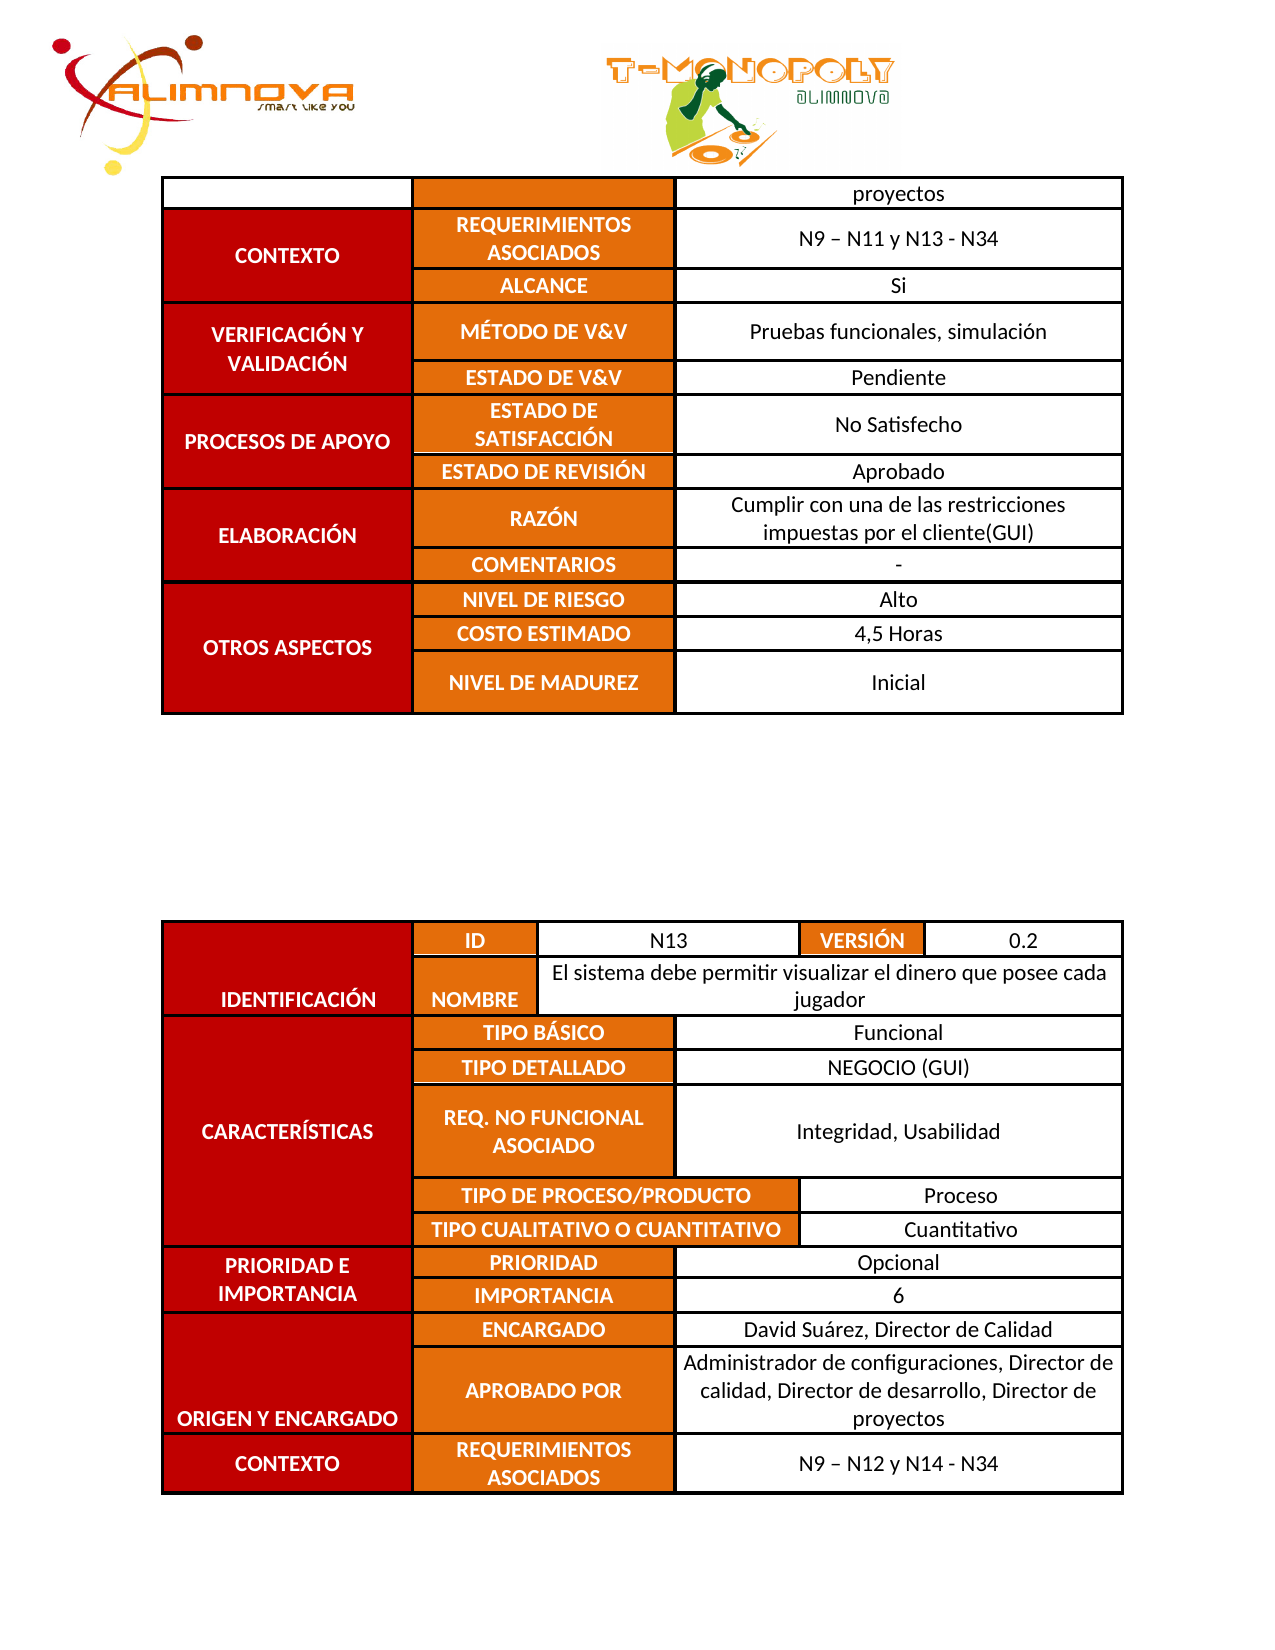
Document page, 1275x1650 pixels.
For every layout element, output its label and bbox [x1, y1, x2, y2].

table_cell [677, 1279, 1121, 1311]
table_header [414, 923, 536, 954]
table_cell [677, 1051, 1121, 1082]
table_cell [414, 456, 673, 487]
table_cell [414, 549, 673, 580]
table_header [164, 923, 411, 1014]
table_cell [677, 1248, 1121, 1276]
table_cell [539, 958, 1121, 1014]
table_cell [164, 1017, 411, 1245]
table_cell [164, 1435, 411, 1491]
picture [48, 33, 356, 177]
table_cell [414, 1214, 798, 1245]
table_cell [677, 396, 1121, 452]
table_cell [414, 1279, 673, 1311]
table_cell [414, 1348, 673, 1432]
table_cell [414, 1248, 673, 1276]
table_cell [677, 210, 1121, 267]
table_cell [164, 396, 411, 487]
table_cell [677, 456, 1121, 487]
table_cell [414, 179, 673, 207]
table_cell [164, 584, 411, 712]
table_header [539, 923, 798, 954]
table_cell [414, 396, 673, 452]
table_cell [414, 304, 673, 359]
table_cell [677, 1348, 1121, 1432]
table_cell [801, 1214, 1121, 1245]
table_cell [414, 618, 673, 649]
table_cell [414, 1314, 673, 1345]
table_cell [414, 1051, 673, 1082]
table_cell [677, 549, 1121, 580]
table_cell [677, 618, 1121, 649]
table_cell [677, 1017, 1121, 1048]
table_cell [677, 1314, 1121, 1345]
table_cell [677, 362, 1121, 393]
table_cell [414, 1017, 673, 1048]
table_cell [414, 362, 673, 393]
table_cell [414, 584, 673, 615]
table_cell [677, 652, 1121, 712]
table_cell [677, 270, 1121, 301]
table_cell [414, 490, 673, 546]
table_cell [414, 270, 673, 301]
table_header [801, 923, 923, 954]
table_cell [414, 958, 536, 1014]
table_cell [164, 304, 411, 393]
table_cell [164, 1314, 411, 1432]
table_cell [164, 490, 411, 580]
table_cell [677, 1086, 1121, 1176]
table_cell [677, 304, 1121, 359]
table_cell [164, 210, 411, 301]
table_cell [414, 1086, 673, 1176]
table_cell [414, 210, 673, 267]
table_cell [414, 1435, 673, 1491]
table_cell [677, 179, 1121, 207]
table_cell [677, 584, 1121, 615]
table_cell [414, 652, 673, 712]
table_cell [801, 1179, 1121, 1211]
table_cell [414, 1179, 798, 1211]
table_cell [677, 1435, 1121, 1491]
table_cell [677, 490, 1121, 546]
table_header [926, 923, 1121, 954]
picture [601, 43, 902, 176]
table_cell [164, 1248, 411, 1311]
